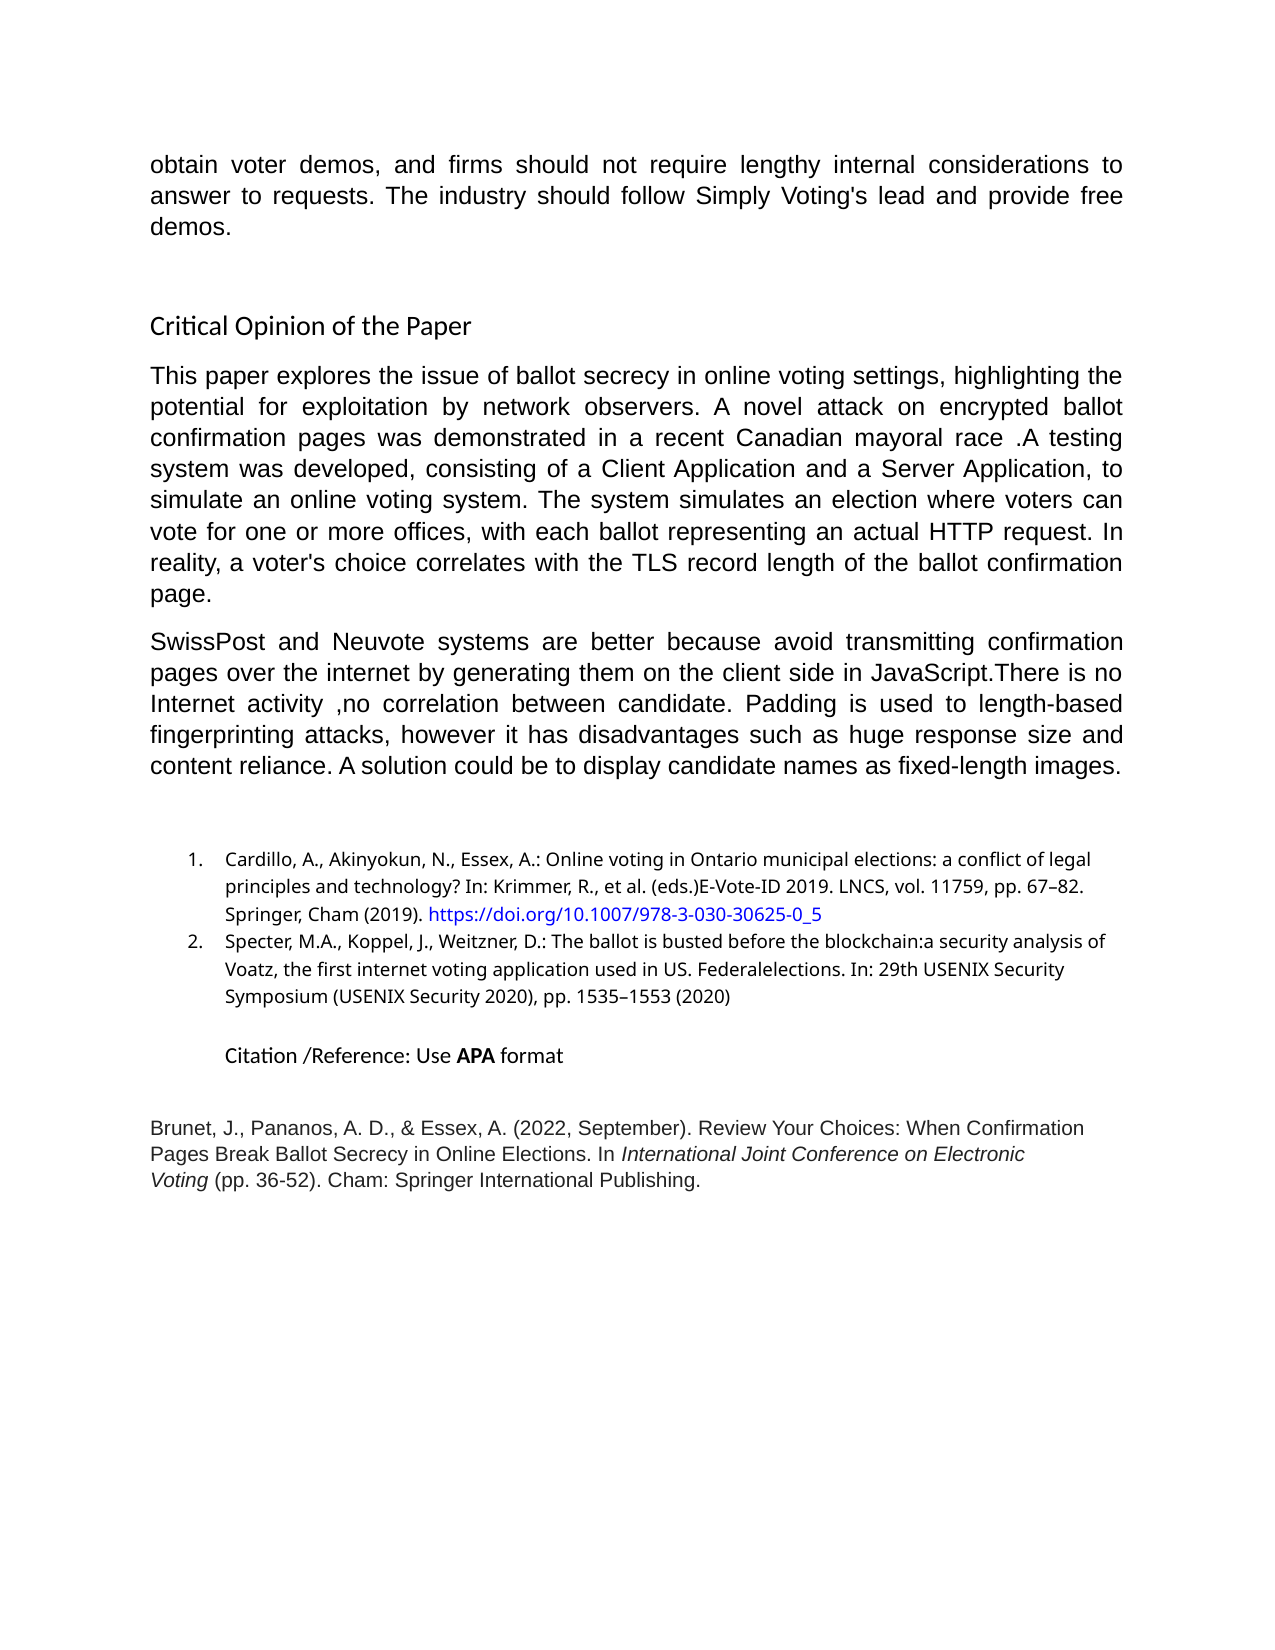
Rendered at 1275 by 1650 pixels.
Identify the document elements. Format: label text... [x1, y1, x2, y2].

text Brunet, J., Pananos, A. D., & Essex, A. (2022, September). Review Your Choices: When Confirmation Pages Break Ballot Secrecy in Online Elections. In International Joint Conference on Electronic Voting (pp. 36-52). Cham: Springer International Publishing.‏ [150, 1116, 1125, 1191]
list Specter, M.A., Koppel, J., Weitzner, D.: The ballot is busted before the blockchain:a security analysis of Voatz, the first internet voting application used in US. Federalelections. In: 29th USENIX Security Symposium (USENIX Security 2020), pp. 1535–1553 (2020) [187, 929, 1125, 1009]
text This paper explores the issue of ballot secrecy in online voting settings, highlighting the potential for exploitation by network observers. A novel attack on encrypted ballot confirmation pages was demonstrated in a recent Canadian mayoral race .A testing system was developed, consisting of a Client Application and a Server Application, to simulate an online voting system. The system simulates an election where voters can vote for one or more offices, with each ballot representing an actual HTTP request. In reality, a voter's choice correlates with the TLS record length of the ballot confirmation page. [150, 361, 1125, 608]
text Critical Opinion of the Paper [150, 307, 1125, 342]
list Cardillo, A., Akinyokun, N., Essex, A.: Online voting in Ontario municipal elections: a conflict of legal principles and technology? In: Krimmer, R., et al. (eds.)E-Vote-ID 2019. LNCS, vol. 11759, pp. 67–82. Springer, Cham (2019). https://doi.org/10.1007/978-3-030-30625-0_5 [187, 846, 1125, 927]
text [150, 150, 1125, 241]
list Citation /Reference: Use APA format [225, 1041, 1125, 1069]
text SwissPost and Neuvote systems are better because avoid transmitting confirmation pages over the internet by generating them on the client side in JavaScript.There is no Internet activity ,no correlation between candidate. Padding is used to length-based fingerprinting attacks, however it has disadvantages such as huge response size and content reliance. A solution could be to display candidate names as fixed-length images. [150, 627, 1125, 779]
